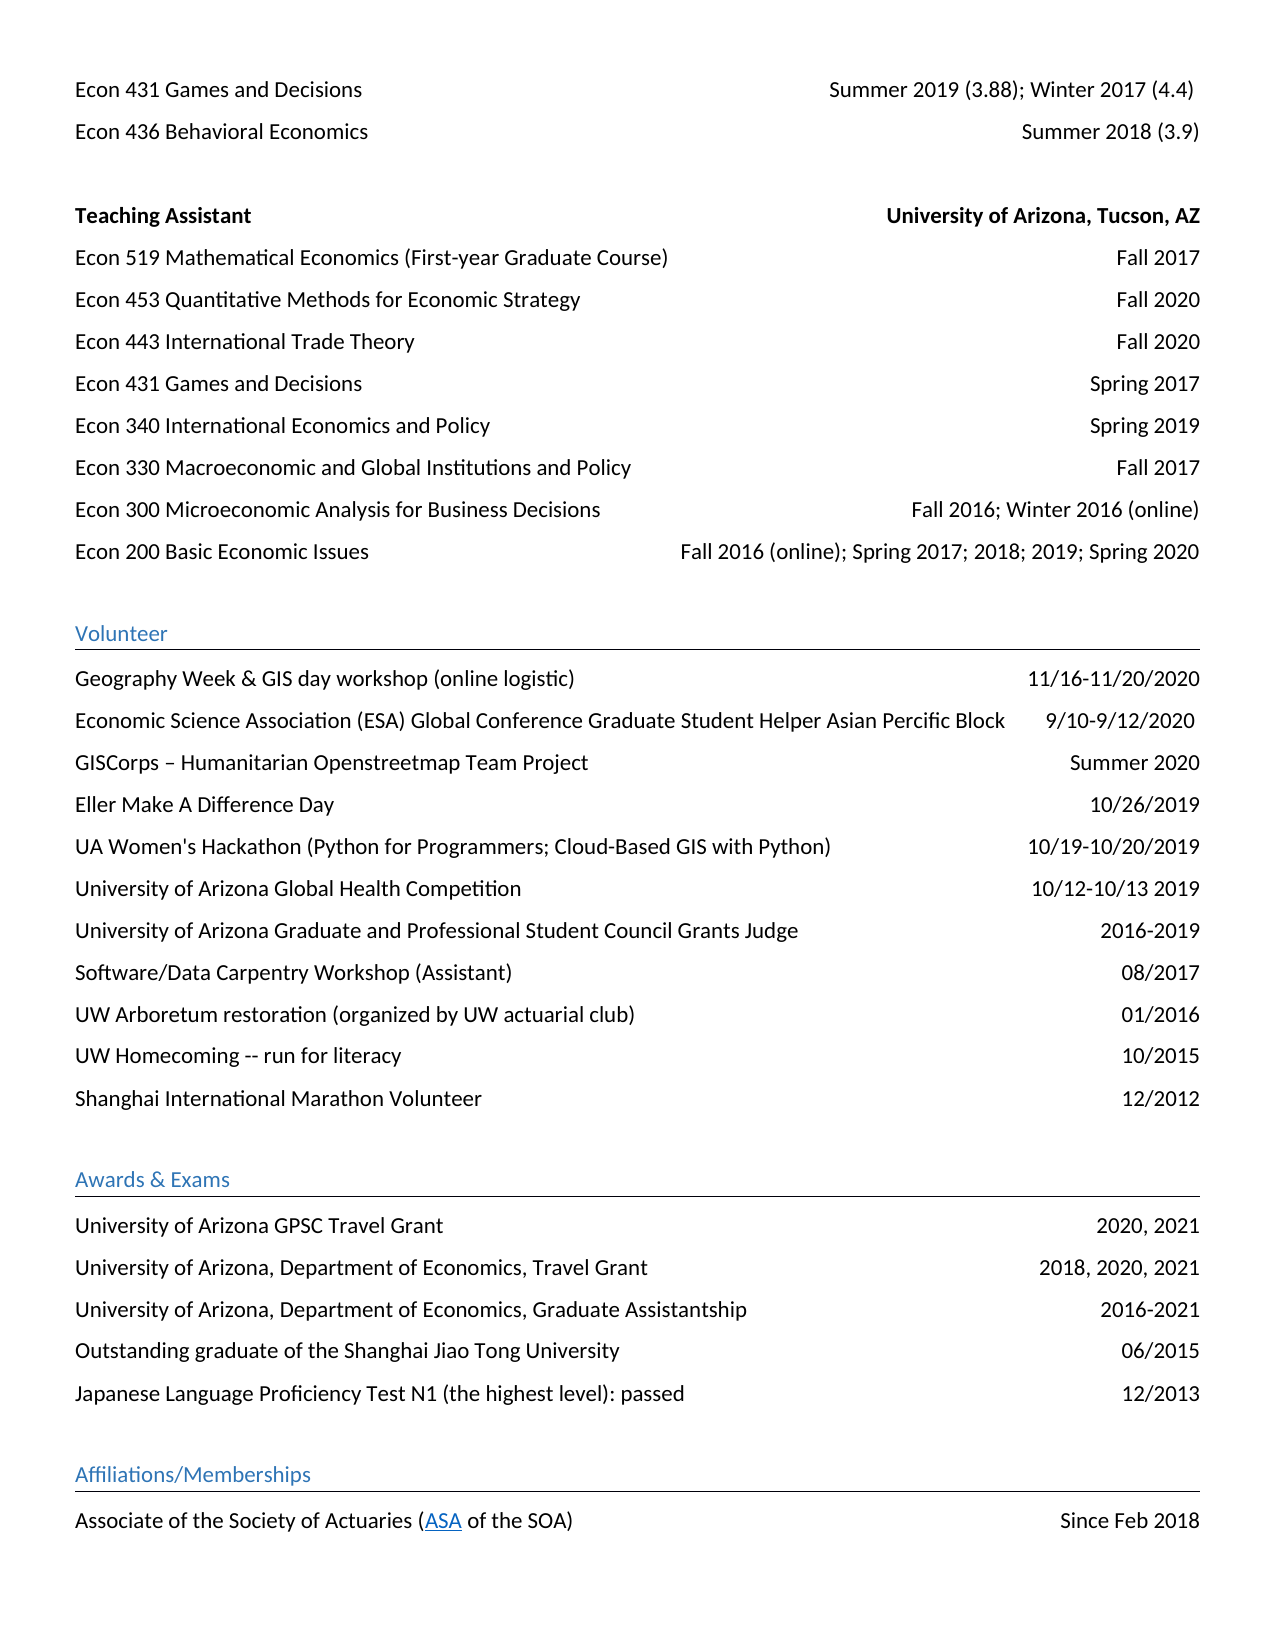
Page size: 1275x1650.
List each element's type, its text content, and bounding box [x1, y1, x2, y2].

text Geography Week & GIS day workshop (online logistic) 11/16-11/20/2020 [75, 664, 1200, 692]
text Awards & Exams [75, 1166, 1200, 1196]
text Econ 431 Games and Decisions Summer 2019 (3.88); Winter 2017 (4.4) [75, 75, 1200, 103]
text GISCorps – Humanitarian Openstreetmap Team Project Summer 2020 [75, 748, 1200, 776]
text Econ 443 International Trade Theory Fall 2020 [75, 327, 1200, 355]
text Econ 431 Games and Decisions Spring 2017 [75, 369, 1200, 397]
text University of Arizona, Department of Economics, Travel Grant 2018, 2020, 2021 [75, 1253, 1200, 1281]
text Affiliations/Memberships [75, 1461, 1200, 1491]
text UA Women's Hackathon (Python for Programmers; Cloud-Based GIS with Python) 10/19-10/20/2019 [75, 832, 1200, 860]
text Econ 300 Microeconomic Analysis for Business Decisions Fall 2016; Winter 2016 (online) [75, 495, 1200, 523]
text Econ 436 Behavioral Economics Summer 2018 (3.9) [75, 117, 1200, 145]
text Teaching Assistant University of Arizona, Tucson, AZ [75, 201, 1200, 229]
text Software/Data Carpentry Workshop (Assistant) 08/2017 [75, 958, 1200, 986]
text Volunteer [75, 619, 1200, 649]
text University of Arizona Global Health Competition 10/12-10/13 2019 [75, 874, 1200, 902]
text University of Arizona, Department of Economics, Graduate Assistantship 2016-2021 [75, 1295, 1200, 1323]
text University of Arizona GPSC Travel Grant 2020, 2021 [75, 1211, 1200, 1239]
text Economic Science Association (ESA) Global Conference Graduate Student Helper Asian Percific Block 9/10-9/12/2020 [75, 706, 1200, 734]
text Japanese Language Proficiency Test N1 (the highest level): passed 12/2013 [75, 1379, 1200, 1407]
text Shanghai International Marathon Volunteer 12/2012 [75, 1084, 1200, 1112]
text UW Arboretum restoration (organized by UW actuarial club) 01/2016 [75, 1000, 1200, 1028]
text Econ 200 Basic Economic Issues Fall 2016 (online); Spring 2017; 2018; 2019; Spring 2020 [75, 537, 1200, 565]
text Econ 340 International Economics and Policy Spring 2019 [75, 411, 1200, 439]
text Econ 453 Quantitative Methods for Economic Strategy Fall 2020 [75, 285, 1200, 313]
text UW Homecoming -- run for literacy 10/2015 [75, 1042, 1200, 1070]
text University of Arizona Graduate and Professional Student Council Grants Judge 2016-2019 [75, 916, 1200, 944]
text Outstanding graduate of the Shanghai Jiao Tong University 06/2015 [75, 1337, 1200, 1365]
text Econ 519 Mathematical Economics (First-year Graduate Course) Fall 2017 [75, 243, 1200, 271]
text Eller Make A Difference Day 10/26/2019 [75, 790, 1200, 818]
text Econ 330 Macroeconomic and Global Institutions and Policy Fall 2017 [75, 453, 1200, 481]
text Associate of the Society of Actuaries (ASA of the SOA) Since Feb 2018 [75, 1506, 1200, 1534]
